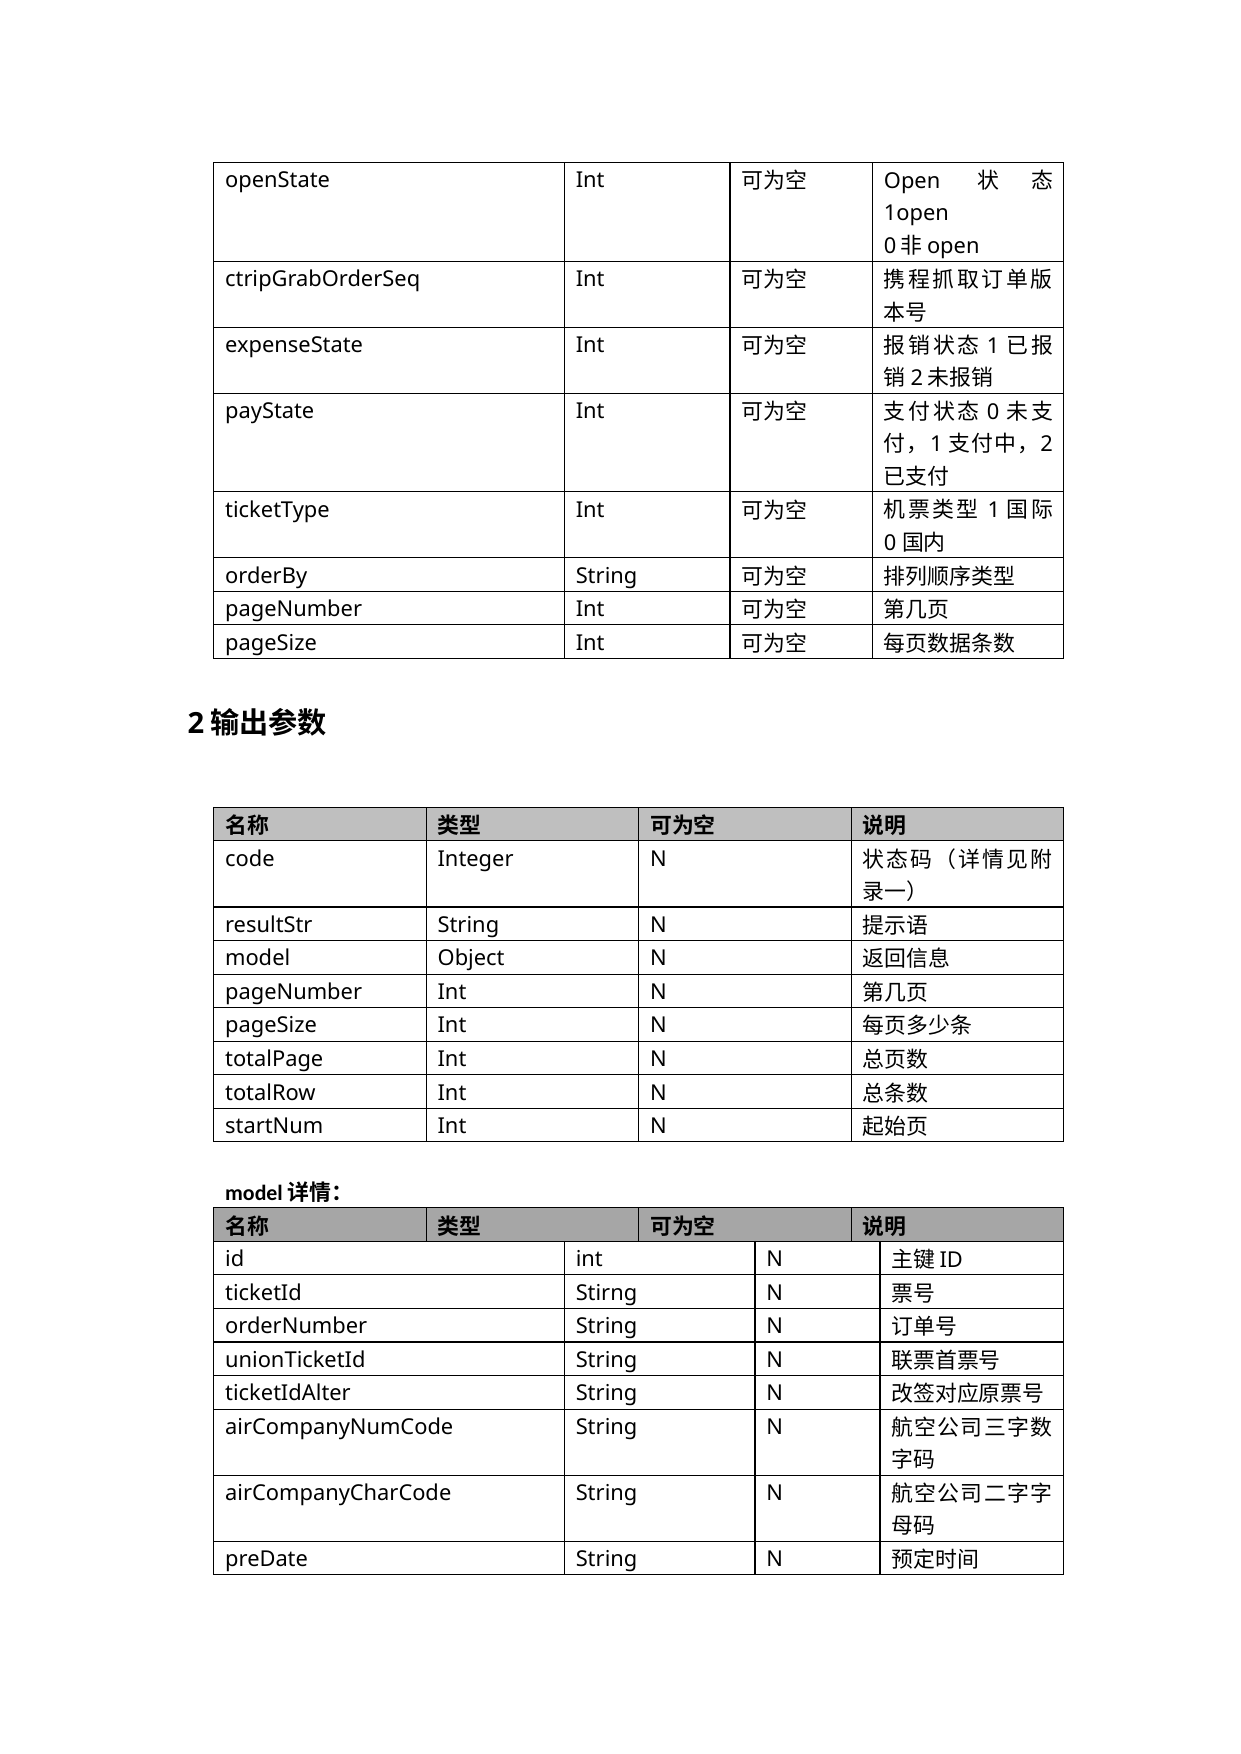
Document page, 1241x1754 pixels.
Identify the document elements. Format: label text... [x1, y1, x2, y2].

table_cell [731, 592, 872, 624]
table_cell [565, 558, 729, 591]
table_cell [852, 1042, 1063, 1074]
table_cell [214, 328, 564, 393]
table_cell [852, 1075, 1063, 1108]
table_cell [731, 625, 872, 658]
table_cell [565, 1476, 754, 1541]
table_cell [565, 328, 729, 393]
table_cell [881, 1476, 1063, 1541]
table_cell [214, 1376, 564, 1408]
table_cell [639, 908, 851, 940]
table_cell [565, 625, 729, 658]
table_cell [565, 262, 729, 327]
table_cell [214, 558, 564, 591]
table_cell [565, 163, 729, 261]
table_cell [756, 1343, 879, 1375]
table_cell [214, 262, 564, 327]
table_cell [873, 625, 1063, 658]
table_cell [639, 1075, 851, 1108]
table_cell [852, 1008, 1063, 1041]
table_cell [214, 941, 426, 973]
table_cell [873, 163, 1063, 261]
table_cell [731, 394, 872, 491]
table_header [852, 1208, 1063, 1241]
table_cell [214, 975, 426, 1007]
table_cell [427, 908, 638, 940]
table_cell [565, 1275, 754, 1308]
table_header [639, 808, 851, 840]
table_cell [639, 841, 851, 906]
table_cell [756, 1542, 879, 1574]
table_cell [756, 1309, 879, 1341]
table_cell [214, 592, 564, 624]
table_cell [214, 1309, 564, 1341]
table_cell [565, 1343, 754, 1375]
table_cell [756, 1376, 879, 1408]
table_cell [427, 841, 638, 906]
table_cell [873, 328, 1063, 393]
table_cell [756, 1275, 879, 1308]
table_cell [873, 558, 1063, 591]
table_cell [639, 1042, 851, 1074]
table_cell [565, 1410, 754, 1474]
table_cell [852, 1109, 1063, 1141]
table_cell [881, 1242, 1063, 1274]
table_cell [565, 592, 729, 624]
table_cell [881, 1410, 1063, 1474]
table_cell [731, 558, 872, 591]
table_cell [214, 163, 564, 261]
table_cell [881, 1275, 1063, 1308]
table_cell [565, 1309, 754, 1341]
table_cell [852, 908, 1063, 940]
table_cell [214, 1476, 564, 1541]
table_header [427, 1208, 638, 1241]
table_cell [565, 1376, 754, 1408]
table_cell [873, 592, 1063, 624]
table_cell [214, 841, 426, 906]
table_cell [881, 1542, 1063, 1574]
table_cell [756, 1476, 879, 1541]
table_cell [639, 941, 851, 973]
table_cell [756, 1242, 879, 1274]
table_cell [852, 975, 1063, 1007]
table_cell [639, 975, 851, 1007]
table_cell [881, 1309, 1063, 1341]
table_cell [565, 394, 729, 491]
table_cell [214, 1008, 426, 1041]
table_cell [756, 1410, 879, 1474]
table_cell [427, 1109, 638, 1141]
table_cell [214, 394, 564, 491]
list model详情： [225, 1175, 1053, 1207]
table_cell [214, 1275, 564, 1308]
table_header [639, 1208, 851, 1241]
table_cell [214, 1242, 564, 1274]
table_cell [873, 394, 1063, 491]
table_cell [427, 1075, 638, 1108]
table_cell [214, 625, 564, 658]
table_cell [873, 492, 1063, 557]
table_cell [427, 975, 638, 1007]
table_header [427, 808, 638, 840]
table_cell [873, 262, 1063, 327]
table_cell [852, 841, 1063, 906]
subtitle 2输出参数 [187, 688, 1053, 753]
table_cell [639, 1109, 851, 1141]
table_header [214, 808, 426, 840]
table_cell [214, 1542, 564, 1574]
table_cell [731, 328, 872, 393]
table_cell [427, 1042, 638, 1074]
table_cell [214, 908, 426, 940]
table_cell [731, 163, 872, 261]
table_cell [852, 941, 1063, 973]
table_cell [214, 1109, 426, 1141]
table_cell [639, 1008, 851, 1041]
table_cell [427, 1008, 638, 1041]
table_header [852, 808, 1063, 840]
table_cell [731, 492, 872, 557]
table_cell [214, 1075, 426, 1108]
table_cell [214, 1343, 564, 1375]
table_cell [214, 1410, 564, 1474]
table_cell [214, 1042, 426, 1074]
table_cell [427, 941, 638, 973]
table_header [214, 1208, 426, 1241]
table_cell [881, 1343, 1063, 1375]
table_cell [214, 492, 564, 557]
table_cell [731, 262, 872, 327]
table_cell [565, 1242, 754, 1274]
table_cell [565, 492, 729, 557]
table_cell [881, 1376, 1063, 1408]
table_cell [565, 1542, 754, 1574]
